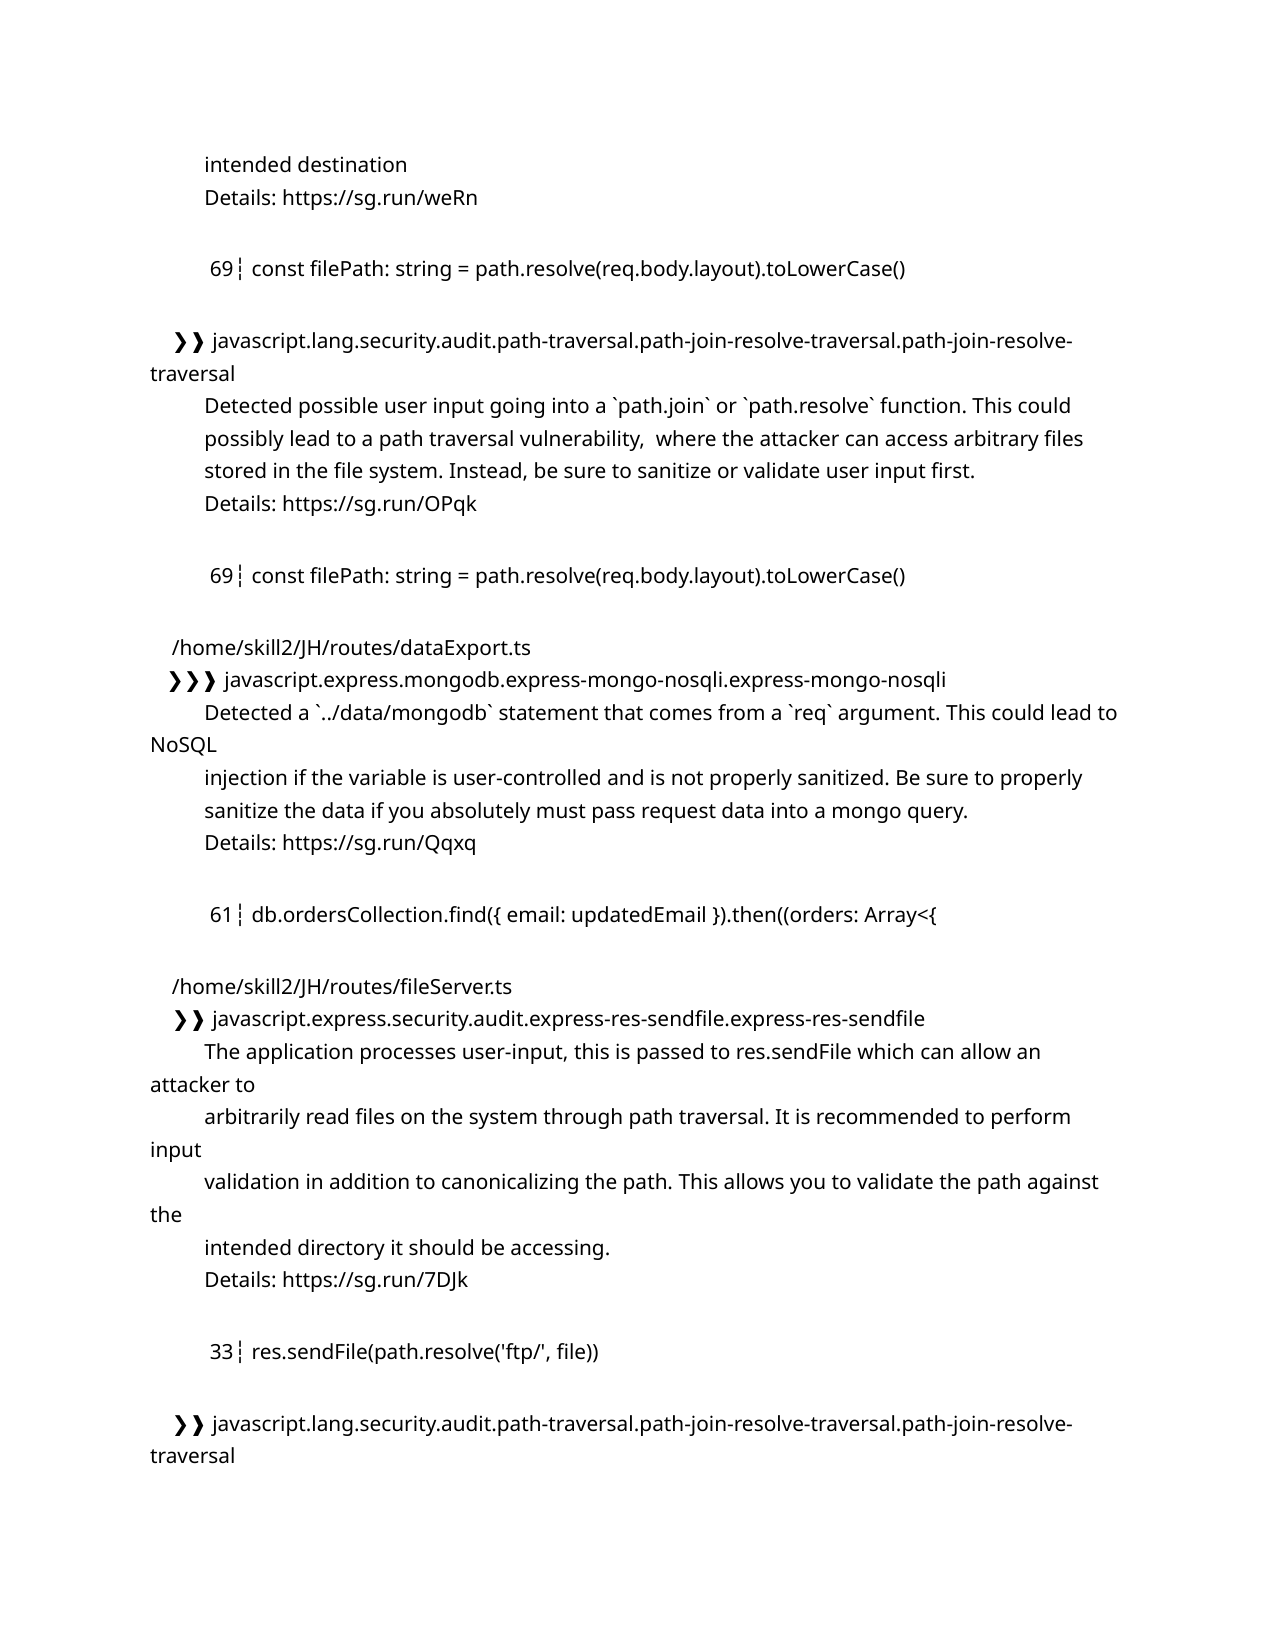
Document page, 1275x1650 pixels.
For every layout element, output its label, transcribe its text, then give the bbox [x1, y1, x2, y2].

text stored in the file system. Instead, be sure to sanitize or validate user input first. [150, 457, 1125, 485]
text Detected a `../data/mongodb` statement that comes from a `req` argument. This could lead to NoSQL [150, 698, 1125, 759]
text 33┆ res.sendFile(path.resolve('ftp/', file)) [150, 1337, 1125, 1366]
text Detected possible user input going into a `path.join` or `path.resolve` function. This could [150, 391, 1125, 420]
text /home/skill2/JH/routes/dataExport.ts [150, 633, 1125, 661]
text intended destination [150, 150, 1125, 178]
text ❯❯❱ javascript.express.mongodb.express-mongo-nosqli.express-mongo-nosqli [150, 665, 1125, 694]
text possibly lead to a path traversal vulnerability, where the attacker can access arbitrary files [150, 424, 1125, 452]
text injection if the variable is user-controlled and is not properly sanitized. Be sure to properly [150, 763, 1125, 792]
text 61┆ db.ordersCollection.find({ email: updatedEmail }).then((orders: Array<{ [150, 900, 1125, 928]
text 69┆ const filePath: string = path.resolve(req.body.layout).toLowerCase() [150, 561, 1125, 589]
text Details: https://sg.run/Qqxq [150, 828, 1125, 857]
text The application processes user-input, this is passed to res.sendFile which can allow an attacker to [150, 1037, 1125, 1098]
text ❯❱ javascript.lang.security.audit.path-traversal.path-join-resolve-traversal.path-join-resolve-traversal [150, 326, 1125, 387]
text sanitize the data if you absolutely must pass request data into a mongo query. [150, 796, 1125, 824]
text Details: https://sg.run/OPqk [150, 489, 1125, 518]
text intended directory it should be accessing. [150, 1233, 1125, 1261]
text Details: https://sg.run/weRn [150, 183, 1125, 211]
text arbitrarily read files on the system through path traversal. It is recommended to perform input [150, 1102, 1125, 1163]
text ❯❱ javascript.lang.security.audit.path-traversal.path-join-resolve-traversal.path-join-resolve-traversal [150, 1409, 1125, 1470]
text ❯❱ javascript.express.security.audit.express-res-sendfile.express-res-sendfile [150, 1004, 1125, 1033]
text /home/skill2/JH/routes/fileServer.ts [150, 972, 1125, 1000]
text Details: https://sg.run/7DJk [150, 1265, 1125, 1294]
text validation in addition to canonicalizing the path. This allows you to validate the path against the [150, 1167, 1125, 1228]
text 69┆ const filePath: string = path.resolve(req.body.layout).toLowerCase() [150, 254, 1125, 283]
